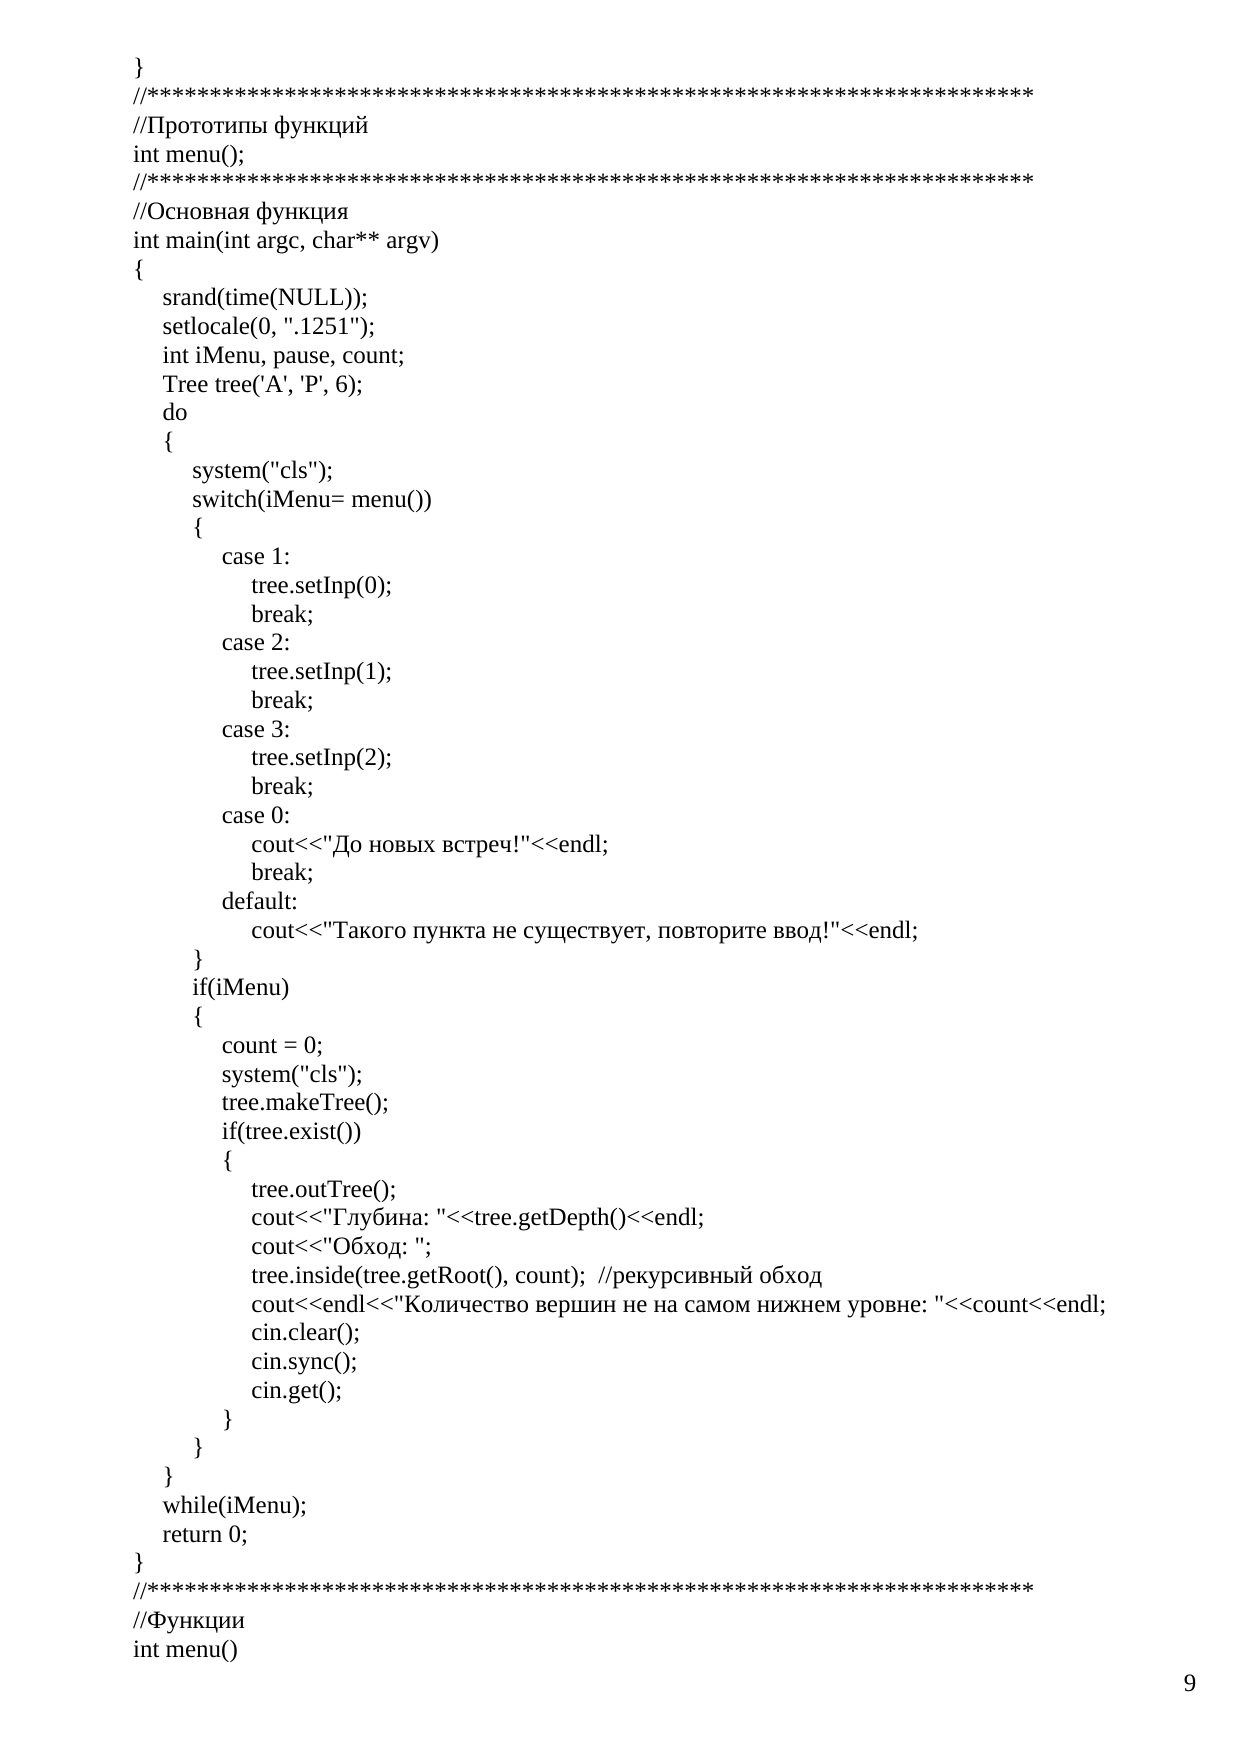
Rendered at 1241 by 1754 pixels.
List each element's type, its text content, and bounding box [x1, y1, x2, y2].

text case 2: [133, 627, 1196, 656]
text tree.makeTree(); [133, 1087, 1196, 1116]
text default: [133, 886, 1196, 915]
text system("cls"); [133, 1059, 1196, 1087]
text case 1: [133, 541, 1196, 570]
text //Прототипы функций [133, 110, 1196, 139]
text cout<<"До новых встреч!"<<endl; [133, 829, 1196, 857]
text { [133, 426, 1196, 455]
text } [133, 1432, 1196, 1461]
text //Основная функция [133, 196, 1196, 225]
text tree.inside(tree.getRoot(), count); //рекурсивный обход [133, 1260, 1196, 1289]
text int iMenu, pause, count; [133, 340, 1196, 369]
text system("cls"); [133, 455, 1196, 484]
text break; [133, 771, 1196, 800]
text if(tree.exist()) [133, 1116, 1196, 1145]
text cout<<endl<<"Количество вершин не на самом нижнем уровне: "<<count<<endl; [133, 1289, 1196, 1317]
text //*********************************************************************** [133, 81, 1196, 110]
text //*********************************************************************** [133, 167, 1196, 196]
text } [133, 1404, 1196, 1432]
text setlocale(0, ".1251"); [133, 311, 1196, 340]
text cout<<"Обход: "; [133, 1231, 1196, 1260]
text cin.sync(); [133, 1346, 1196, 1375]
text } [133, 1547, 1196, 1576]
text cin.clear(); [133, 1317, 1196, 1346]
text do [133, 397, 1196, 426]
text if(iMenu) [133, 972, 1196, 1001]
text //*********************************************************************** [133, 1576, 1196, 1605]
text case 0: [133, 800, 1196, 829]
text srand(time(NULL)); [133, 282, 1196, 311]
text cout<<"Такого пункта не существует, повторите ввод!"<<endl; [133, 915, 1196, 944]
text return 0; [133, 1519, 1196, 1547]
text int main(int argc, char** argv) [133, 225, 1196, 254]
text //Функции [133, 1605, 1196, 1634]
text } [133, 944, 1196, 972]
text } [133, 1461, 1196, 1490]
text tree.outTree(); [133, 1174, 1196, 1202]
text { [133, 1001, 1196, 1030]
text while(iMenu); [133, 1490, 1196, 1519]
text Tree tree('А', 'Р', 6); [133, 369, 1196, 397]
text tree.setInp(1); [133, 656, 1196, 685]
text { [133, 1145, 1196, 1174]
text int menu(); [133, 139, 1196, 167]
text break; [133, 599, 1196, 627]
text case 3: [133, 714, 1196, 742]
text { [133, 512, 1196, 541]
text break; [133, 857, 1196, 886]
text } [133, 52, 1196, 81]
text cout<<"Глубина: "<<tree.getDepth()<<endl; [133, 1202, 1196, 1231]
text switch(iMenu= menu()) [133, 484, 1196, 512]
text int menu() [133, 1634, 1196, 1662]
text count = 0; [133, 1030, 1196, 1059]
text { [133, 254, 1196, 282]
text tree.setInp(0); [133, 570, 1196, 599]
text break; [133, 685, 1196, 714]
text tree.setInp(2); [133, 742, 1196, 771]
text cin.get(); [133, 1375, 1196, 1404]
